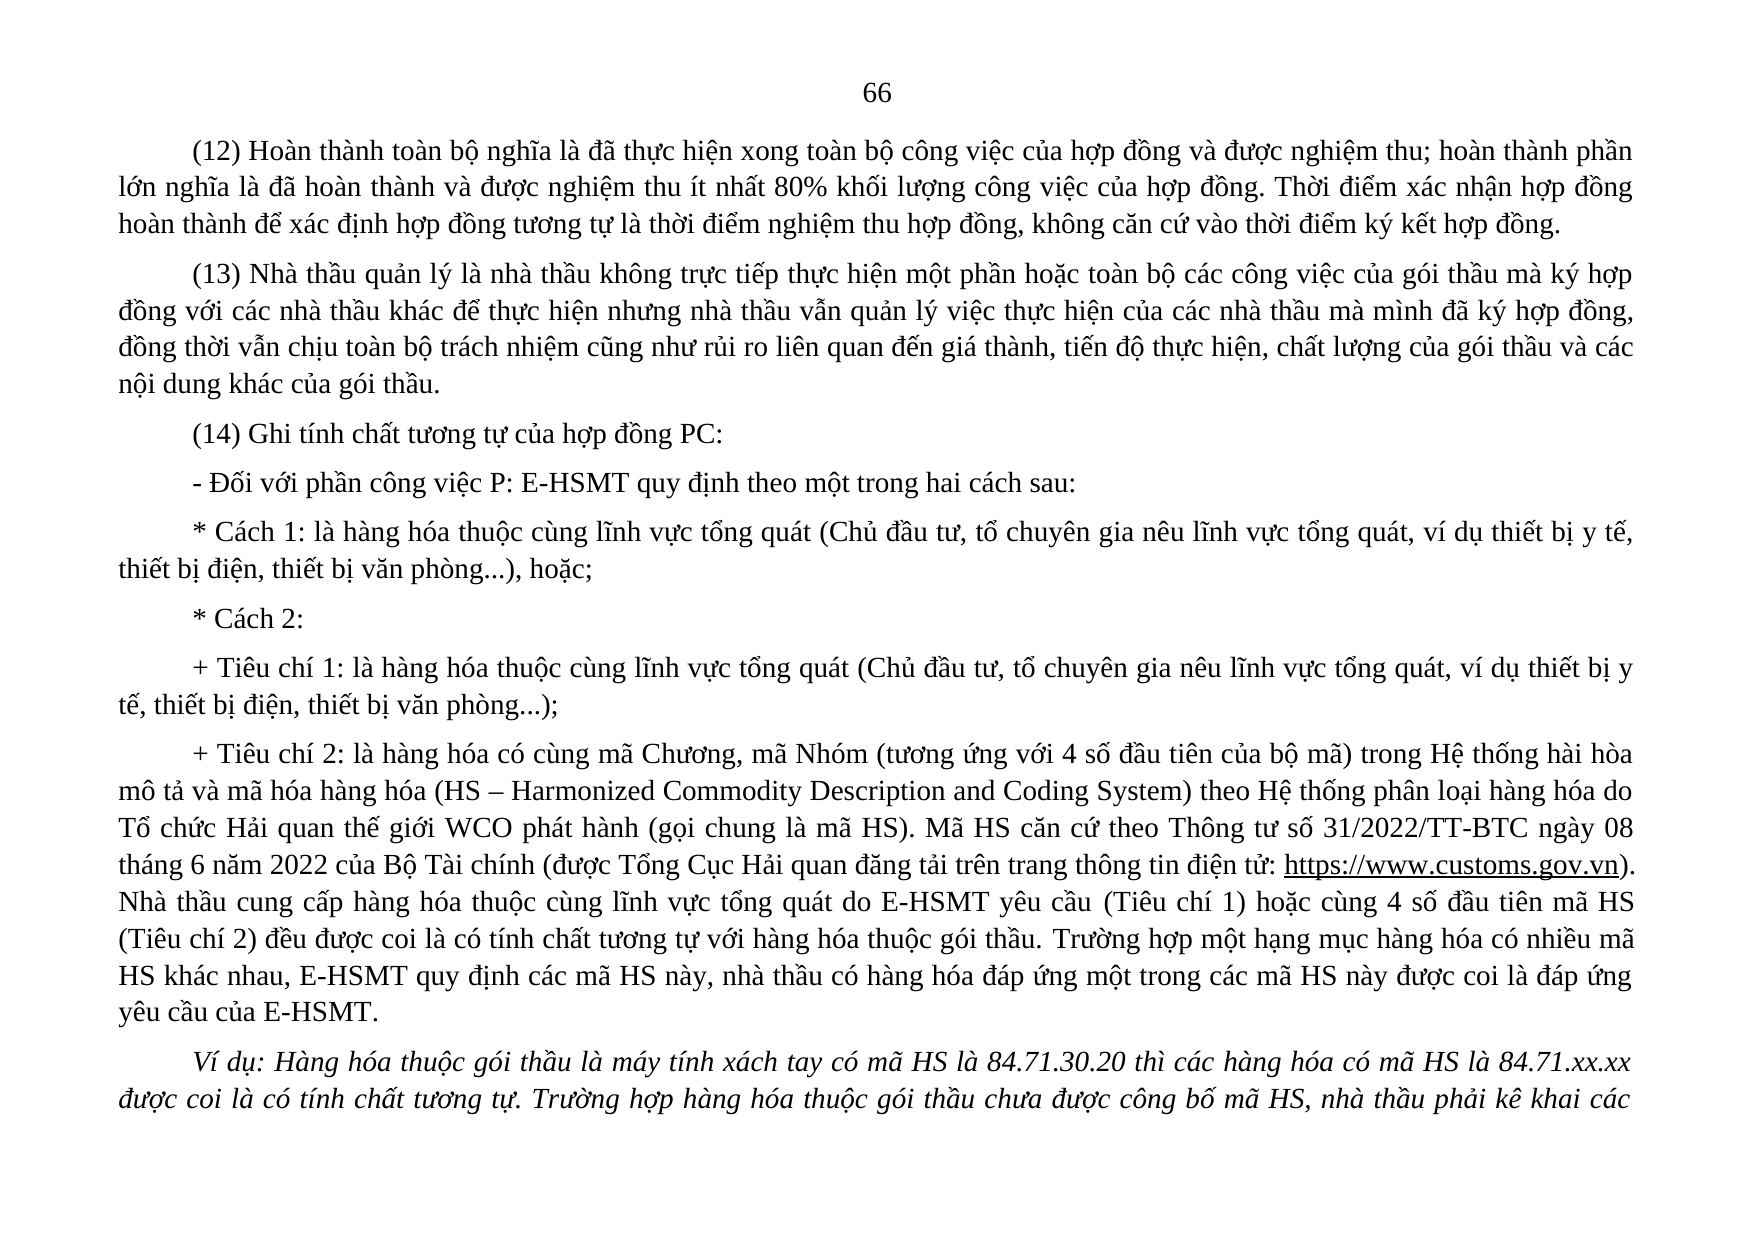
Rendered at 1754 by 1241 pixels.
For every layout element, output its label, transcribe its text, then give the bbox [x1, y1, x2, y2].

text - Đối với phần công việc P: E-HSMT quy định theo một trong hai cách sau: [118, 465, 1636, 499]
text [118, 1044, 1636, 1114]
text + Tiêu chí 2: là hàng hóa có cùng mã Chương, mã Nhóm (tương ứng với 4 số đầu tiên của bộ mã) trong Hệ thống hài hòa mô tả và mã hóa hàng hóa (HS – Harmonized Commodity Description and Coding System) theo Hệ thống phân loại hàng hóa do Tổ chức Hải quan thế giới WCO phát hành (gọi chung là mã HS). Mã HS căn cứ theo Thông tư số 31/2022/TT-BTC ngày 08 tháng 6 năm 2022 của Bộ Tài chính (được Tổng Cục Hải quan đăng tải trên trang thông tin điện tử: https://www.customs.gov.vn). Nhà thầu cung cấp hàng hóa thuộc cùng lĩnh vực tổng quát do E-HSMT yêu cầu (Tiêu chí 1) hoặc cùng 4 số đầu tiên mã HS (Tiêu chí 2) đều được coi là có tính chất tương tự với hàng hóa thuộc gói thầu. Trường hợp một hạng mục hàng hóa có nhiều mã HS khác nhau, E-HSMT quy định các mã HS này, nhà thầu có hàng hóa đáp ứng một trong các mã HS này được coi là đáp ứng yêu cầu của E-HSMT. [118, 736, 1636, 1028]
text * Cách 1: là hàng hóa thuộc cùng lĩnh vực tổng quát (Chủ đầu tư, tổ chuyên gia nêu lĩnh vực tổng quát, ví dụ thiết bị y tế, thiết bị điện, thiết bị văn phòng...), hoặc; [118, 514, 1636, 585]
text + Tiêu chí 1: là hàng hóa thuộc cùng lĩnh vực tổng quát (Chủ đầu tư, tổ chuyên gia nêu lĩnh vực tổng quát, ví dụ thiết bị y tế, thiết bị điện, thiết bị văn phòng...); [118, 650, 1636, 721]
text (14) Ghi tính chất tương tự của hợp đồng PC: [118, 416, 1636, 449]
text * Cách 2: [118, 601, 1636, 634]
text (12) Hoàn thành toàn bộ nghĩa là đã thực hiện xong toàn bộ công việc của hợp đồng và được nghiệm thu; hoàn thành phần lớn nghĩa là đã hoàn thành và được nghiệm thu ít nhất 80% khối lượng công việc của hợp đồng. Thời điểm xác nhận hợp đồng hoàn thành để xác định hợp đồng tương tự là thời điểm nghiệm thu hợp đồng, không căn cứ vào thời điểm ký kết hợp đồng. [118, 133, 1636, 240]
text (13) Nhà thầu quản lý là nhà thầu không trực tiếp thực hiện một phần hoặc toàn bộ các công việc của gói thầu mà ký hợp đồng với các nhà thầu khác để thực hiện nhưng nhà thầu vẫn quản lý việc thực hiện của các nhà thầu mà mình đã ký hợp đồng, đồng thời vẫn chịu toàn bộ trách nhiệm cũng như rủi ro liên quan đến giá thành, tiến độ thực hiện, chất lượng của gói thầu và các nội dung khác của gói thầu. [118, 256, 1636, 400]
